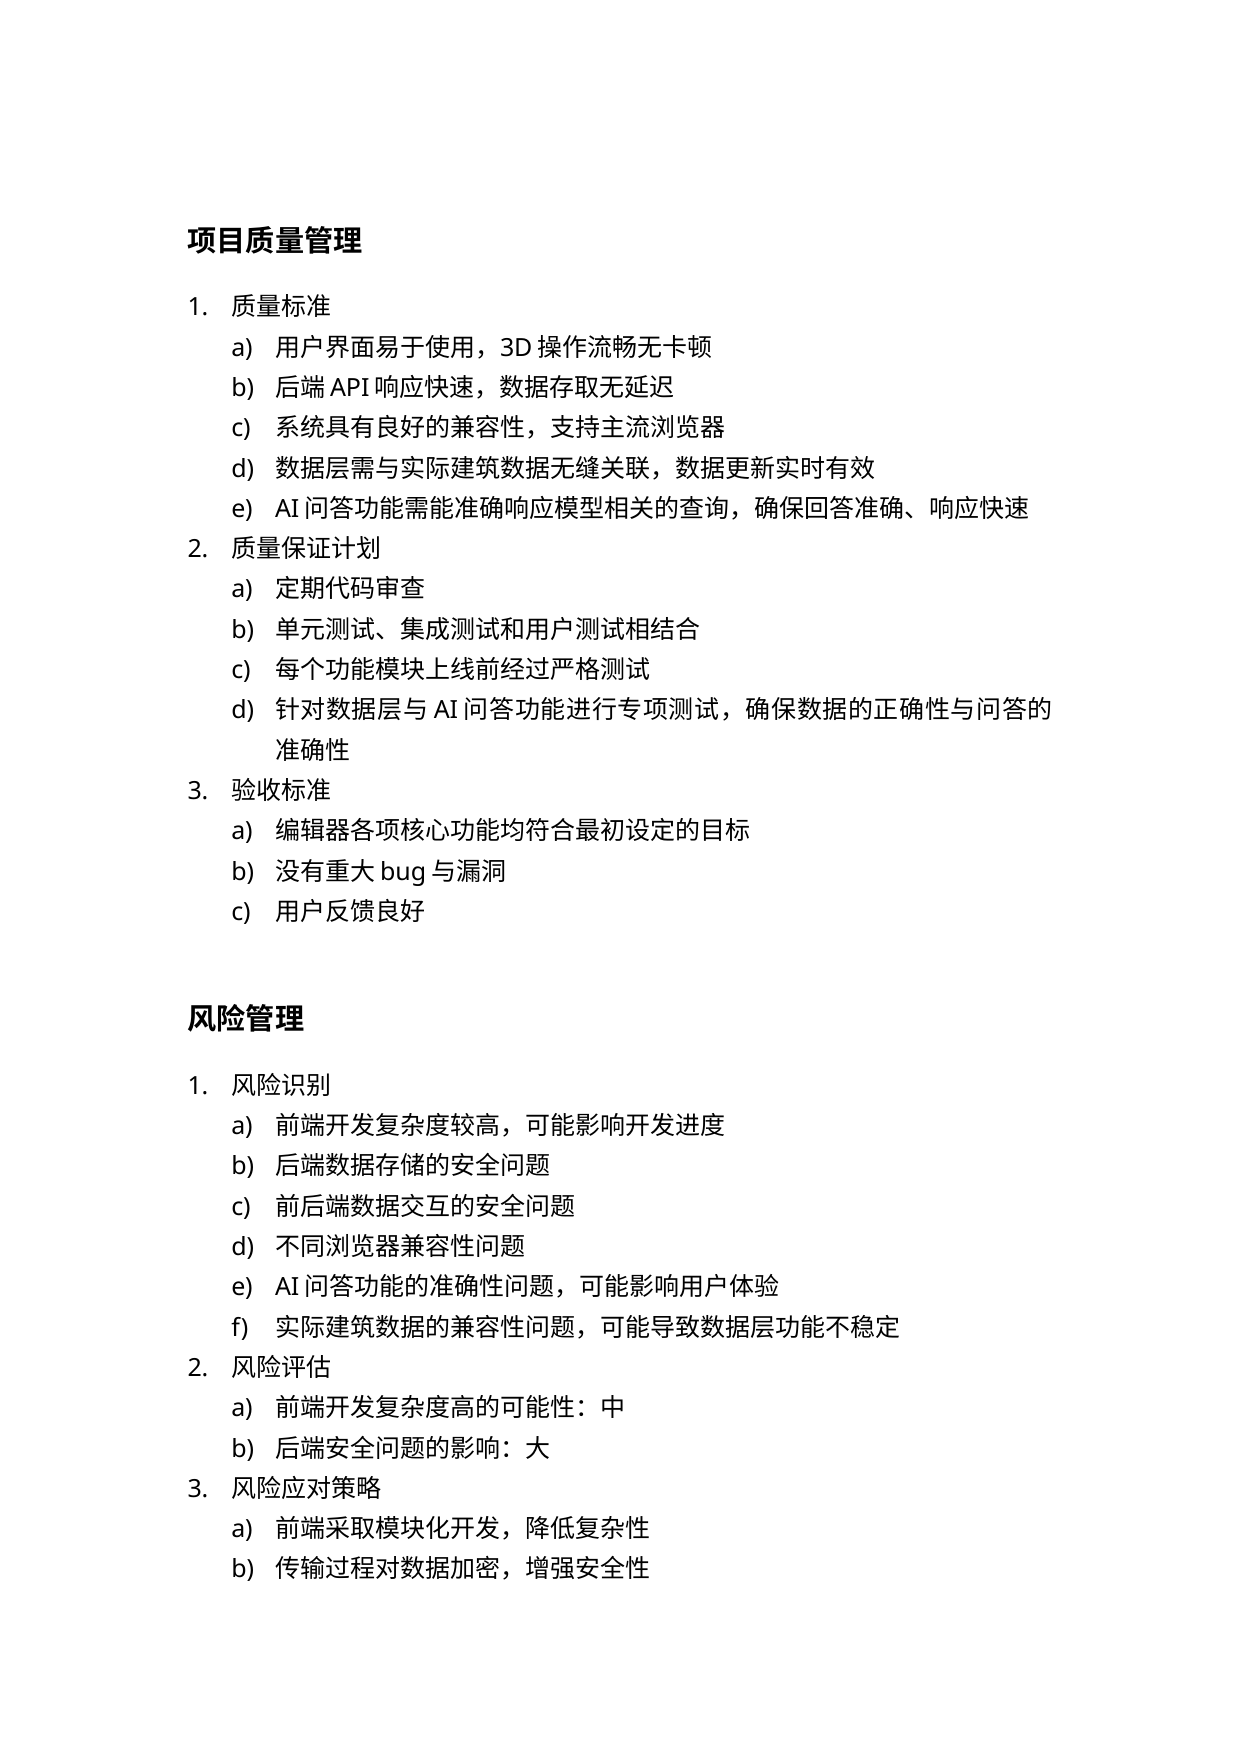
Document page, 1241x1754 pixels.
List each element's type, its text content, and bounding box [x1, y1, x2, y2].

list 数据层需与实际建筑数据无缝关联，数据更新实时有效 [231, 446, 1053, 486]
list 前端开发复杂度高的可能性：中 [231, 1386, 1053, 1426]
list 用户界面易于使用，3D操作流畅无卡顿 [231, 325, 1053, 365]
list 前后端数据交互的安全问题 [231, 1184, 1053, 1224]
list 用户反馈良好 [231, 889, 1053, 930]
list 每个功能模块上线前经过严格测试 [231, 648, 1053, 688]
list AI问答功能的准确性问题，可能影响用户体验 [231, 1265, 1053, 1305]
list 实际建筑数据的兼容性问题，可能导致数据层功能不稳定 [231, 1305, 1053, 1345]
list 后端安全问题的影响：大 [231, 1426, 1053, 1466]
list 编辑器各项核心功能均符合最初设定的目标 [231, 809, 1053, 849]
list AI问答功能需能准确响应模型相关的查询，确保回答准确、响应快速 [231, 486, 1053, 527]
list 质量保证计划 [187, 527, 1053, 567]
list 风险应对策略 [187, 1466, 1053, 1507]
subtitle 项目质量管理 [187, 198, 1053, 278]
list 质量标准 [187, 285, 1053, 325]
list 风险识别 [187, 1063, 1053, 1103]
list 针对数据层与AI问答功能进行专项测试，确保数据的正确性与问答的准确性 [231, 688, 1053, 768]
list 前端采取模块化开发，降低复杂性 [231, 1507, 1053, 1547]
list 不同浏览器兼容性问题 [231, 1224, 1053, 1265]
list 系统具有良好的兼容性，支持主流浏览器 [231, 406, 1053, 446]
list 没有重大bug与漏洞 [231, 849, 1053, 889]
list 后端数据存储的安全问题 [231, 1144, 1053, 1184]
list 单元测试、集成测试和用户测试相结合 [231, 607, 1053, 648]
subtitle 风险管理 [187, 976, 1053, 1057]
list 验收标准 [187, 768, 1053, 809]
list 定期代码审查 [231, 567, 1053, 607]
list 后端API响应快速，数据存取无延迟 [231, 365, 1053, 406]
list 前端开发复杂度较高，可能影响开发进度 [231, 1103, 1053, 1144]
list 传输过程对数据加密，增强安全性 [231, 1547, 1053, 1587]
list 风险评估 [187, 1345, 1053, 1386]
